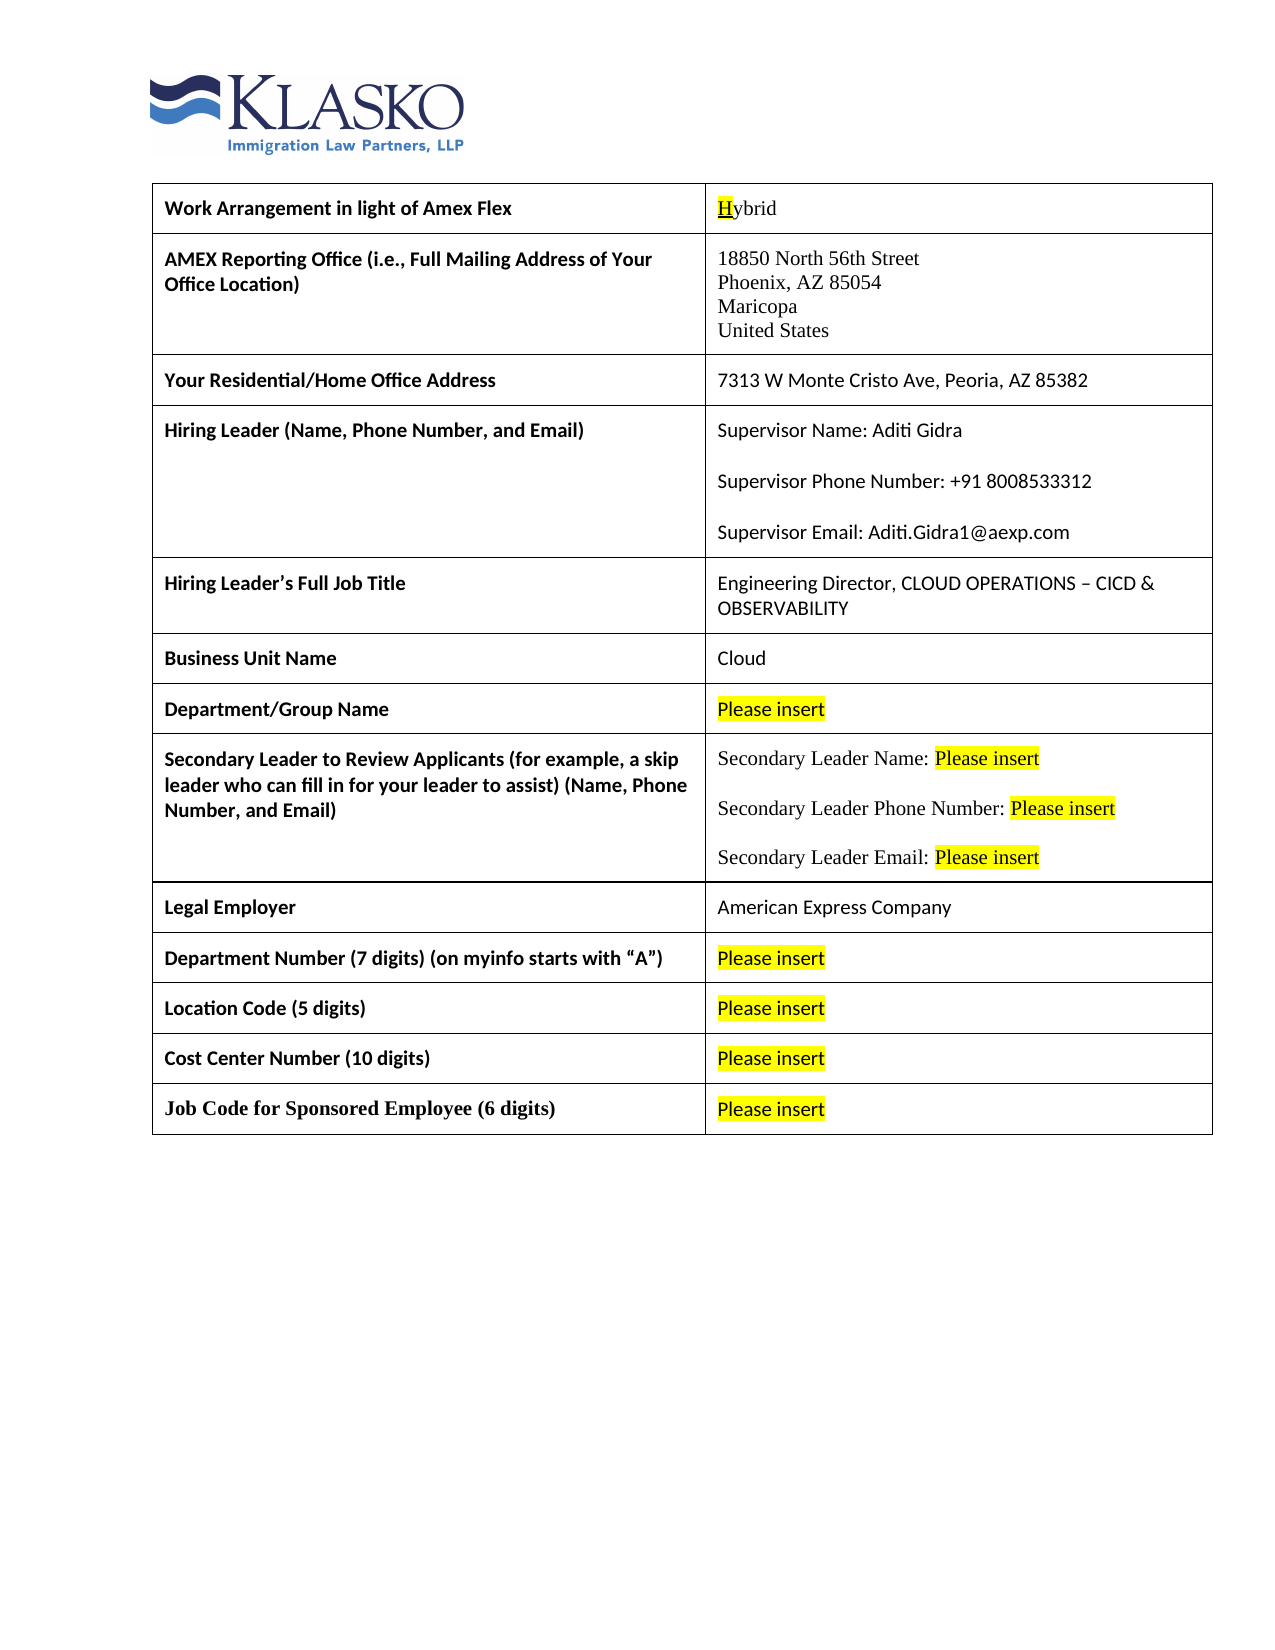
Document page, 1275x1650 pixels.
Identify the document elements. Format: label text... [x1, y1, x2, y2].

table_cell Job Code for Sponsored Employee (6 digits) [153, 1084, 705, 1133]
table_cell AMEX Reporting Office (i.e., Full Mailing Address of Your Office Location) [153, 234, 705, 354]
table_cell Legal Employer [153, 883, 705, 932]
table_cell Cloud [706, 634, 1212, 683]
table_cell Please insert [706, 983, 1212, 1033]
table_cell Your Residential/Home Office Address [153, 355, 705, 404]
table_cell Secondary Leader Name: Please insert Secondary Leader Phone Number: Please insert Secondary Leader Email: Please insert [706, 734, 1212, 881]
table_cell Please insert [706, 933, 1212, 982]
table_cell Hybrid [706, 184, 1212, 233]
table_cell Hiring Leader’s Full Job Title [153, 558, 705, 632]
table_cell Work Arrangement in light of Amex Flex [153, 184, 705, 233]
table_cell Please insert [706, 684, 1212, 733]
picture [150, 75, 464, 155]
table_cell Cost Center Number (10 digits) [153, 1034, 705, 1083]
table_cell Please insert [706, 1034, 1212, 1083]
table_cell Department/Group Name [153, 684, 705, 733]
table_cell 7313 W Monte Cristo Ave, Peoria, AZ 85382 [706, 355, 1212, 404]
table_cell Hiring Leader (Name, Phone Number, and Email) [153, 406, 705, 557]
table_cell Please insert [706, 1084, 1212, 1133]
table_cell Supervisor Name: Aditi Gidra Supervisor Phone Number: +91 8008533312 Supervisor Email: Aditi.Gidra1@aexp.com [706, 406, 1212, 557]
table_cell 18850 North 56th Street Phoenix, AZ 85054 Maricopa United States [706, 234, 1212, 354]
table_cell American Express Company [706, 883, 1212, 932]
table_cell Secondary Leader to Review Applicants (for example, a skip leader who can fill in for your leader to assist) (Name, Phone Number, and Email) [153, 734, 705, 881]
table_cell Department Number (7 digits) (on myinfo starts with “A”) [153, 933, 705, 982]
table_cell Business Unit Name [153, 634, 705, 683]
table_cell Location Code (5 digits) [153, 983, 705, 1033]
table_cell Engineering Director, CLOUD OPERATIONS – CICD & OBSERVABILITY [706, 558, 1212, 632]
